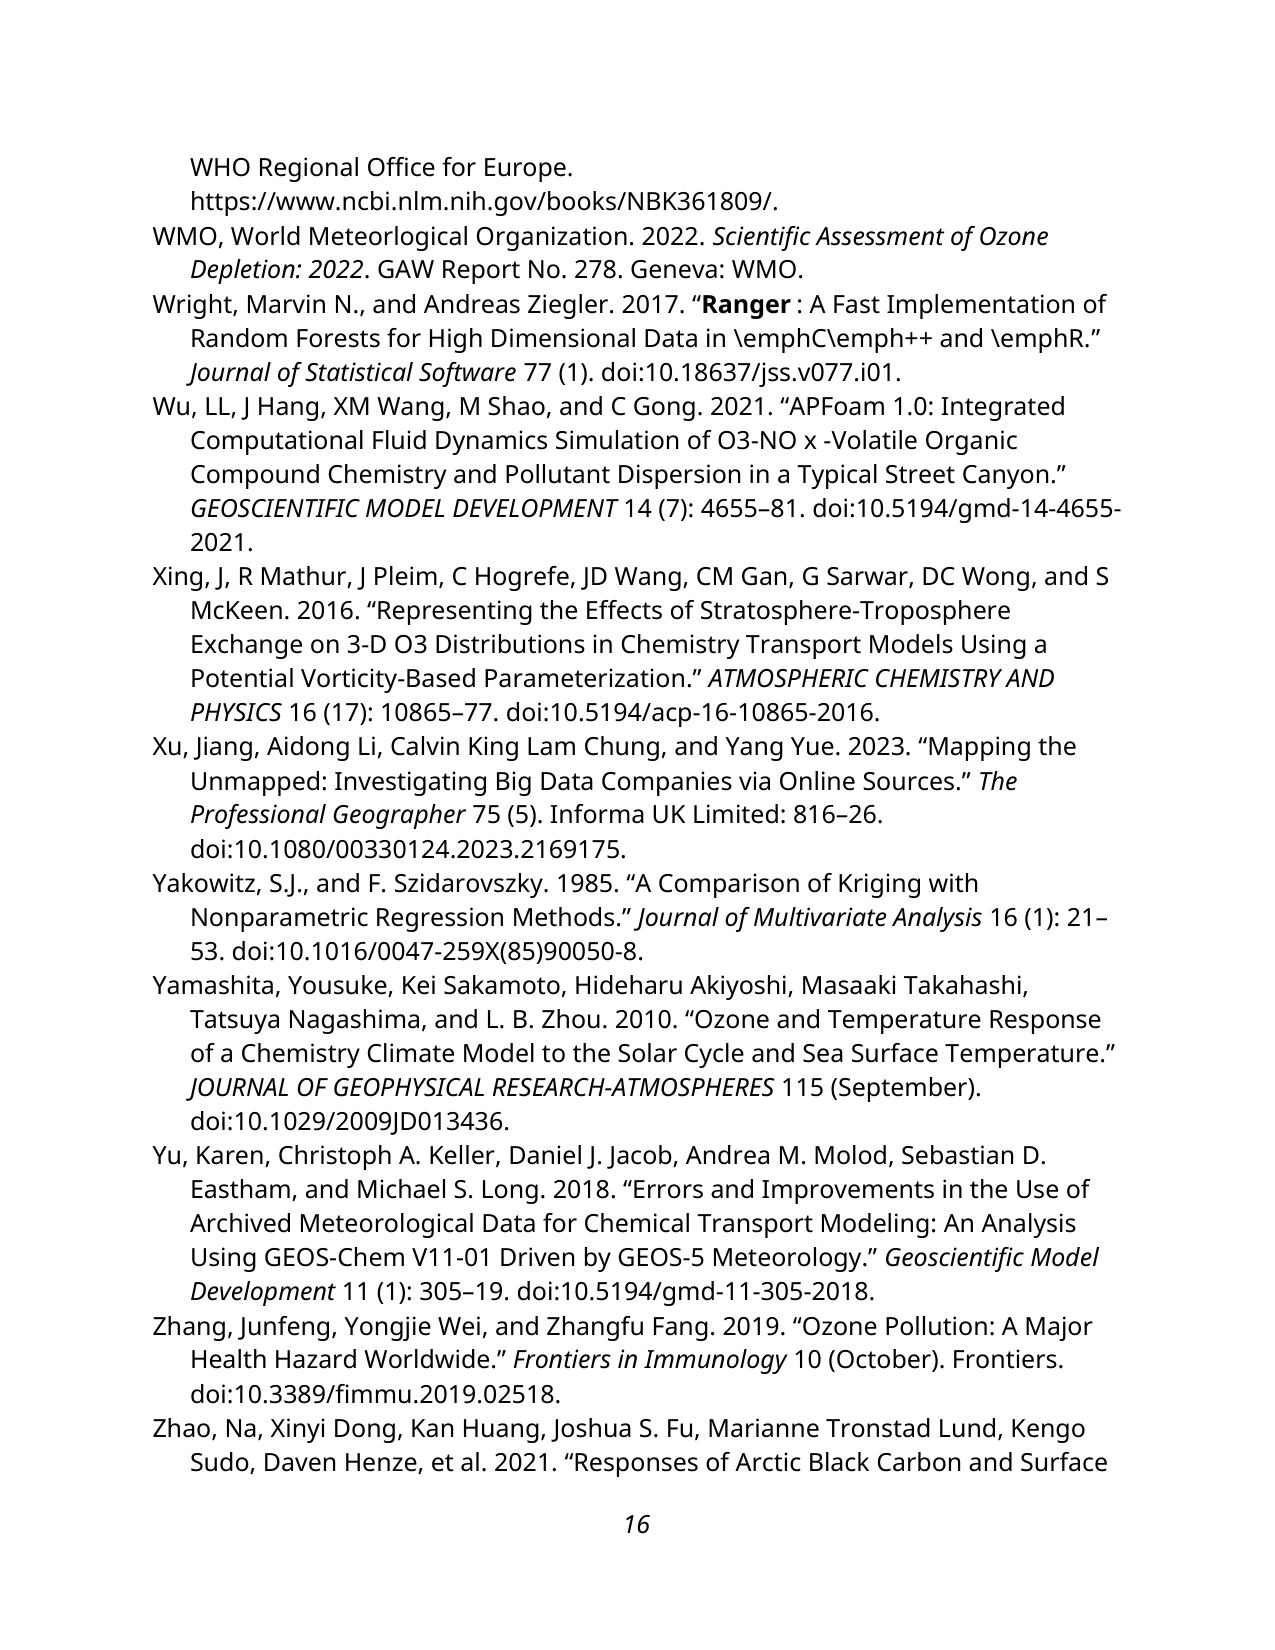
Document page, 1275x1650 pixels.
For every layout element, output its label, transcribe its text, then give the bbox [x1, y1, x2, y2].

text Xing, J, R Mathur, J Pleim, C Hogrefe, JD Wang, CM Gan, G Sarwar, DC Wong, and S McKeen. 2016. “Representing the Effects of Stratosphere-Troposphere Exchange on 3-D O3 Distributions in Chemistry Transport Models Using a Potential Vorticity-Based Parameterization.” ATMOSPHERIC CHEMISTRY AND PHYSICS 16 (17): 10865–77. doi:10.5194/acp-16-10865-2016. [152, 559, 1123, 729]
text Wright, Marvin N., and Andreas Ziegler. 2017. “Ranger : A Fast Implementation of Random Forests for High Dimensional Data in \emphC\emph++ and \emphR.” Journal of Statistical Software 77 (1). doi:10.18637/jss.v077.i01. [152, 286, 1123, 388]
text Xu, Jiang, Aidong Li, Calvin King Lam Chung, and Yang Yue. 2023. “Mapping the Unmapped: Investigating Big Data Companies via Online Sources.” The Professional Geographer 75 (5). Informa UK Limited: 816–26. doi:10.1080/00330124.2023.2169175. [152, 729, 1123, 865]
text Yu, Karen, Christoph A. Keller, Daniel J. Jacob, Andrea M. Molod, Sebastian D. Eastham, and Michael S. Long. 2018. “Errors and Improvements in the Use of Archived Meteorological Data for Chemical Transport Modeling: An Analysis Using GEOS-Chem V11-01 Driven by GEOS-5 Meteorology.” Geoscientific Model Development 11 (1): 305–19. doi:10.5194/gmd-11-305-2018. [152, 1138, 1123, 1308]
text Yakowitz, S.J., and F. Szidarovszky. 1985. “A Comparison of Kriging with Nonparametric Regression Methods.” Journal of Multivariate Analysis 16 (1): 21–53. doi:10.1016/0047-259X(85)90050-8. [152, 865, 1123, 967]
text Zhang, Junfeng, Yongjie Wei, and Zhangfu Fang. 2019. “Ozone Pollution: A Major Health Hazard Worldwide.” Frontiers in Immunology 10 (October). Frontiers. doi:10.3389/fimmu.2019.02518. [152, 1308, 1123, 1410]
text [152, 150, 1123, 218]
text Wu, LL, J Hang, XM Wang, M Shao, and C Gong. 2021. “APFoam 1.0: Integrated Computational Fluid Dynamics Simulation of O3-NO x -Volatile Organic Compound Chemistry and Pollutant Dispersion in a Typical Street Canyon.” GEOSCIENTIFIC MODEL DEVELOPMENT 14 (7): 4655–81. doi:10.5194/gmd-14-4655-2021. [152, 388, 1123, 559]
text Yamashita, Yousuke, Kei Sakamoto, Hideharu Akiyoshi, Masaaki Takahashi, Tatsuya Nagashima, and L. B. Zhou. 2010. “Ozone and Temperature Response of a Chemistry Climate Model to the Solar Cycle and Sea Surface Temperature.” JOURNAL OF GEOPHYSICAL RESEARCH-ATMOSPHERES 115 (September). doi:10.1029/2009JD013436. [152, 967, 1123, 1138]
text WMO, World Meteorlogical Organization. 2022. Scientific Assessment of Ozone Depletion: 2022. GAW Report No. 278. Geneva: WMO. [152, 218, 1123, 286]
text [152, 1410, 1123, 1478]
